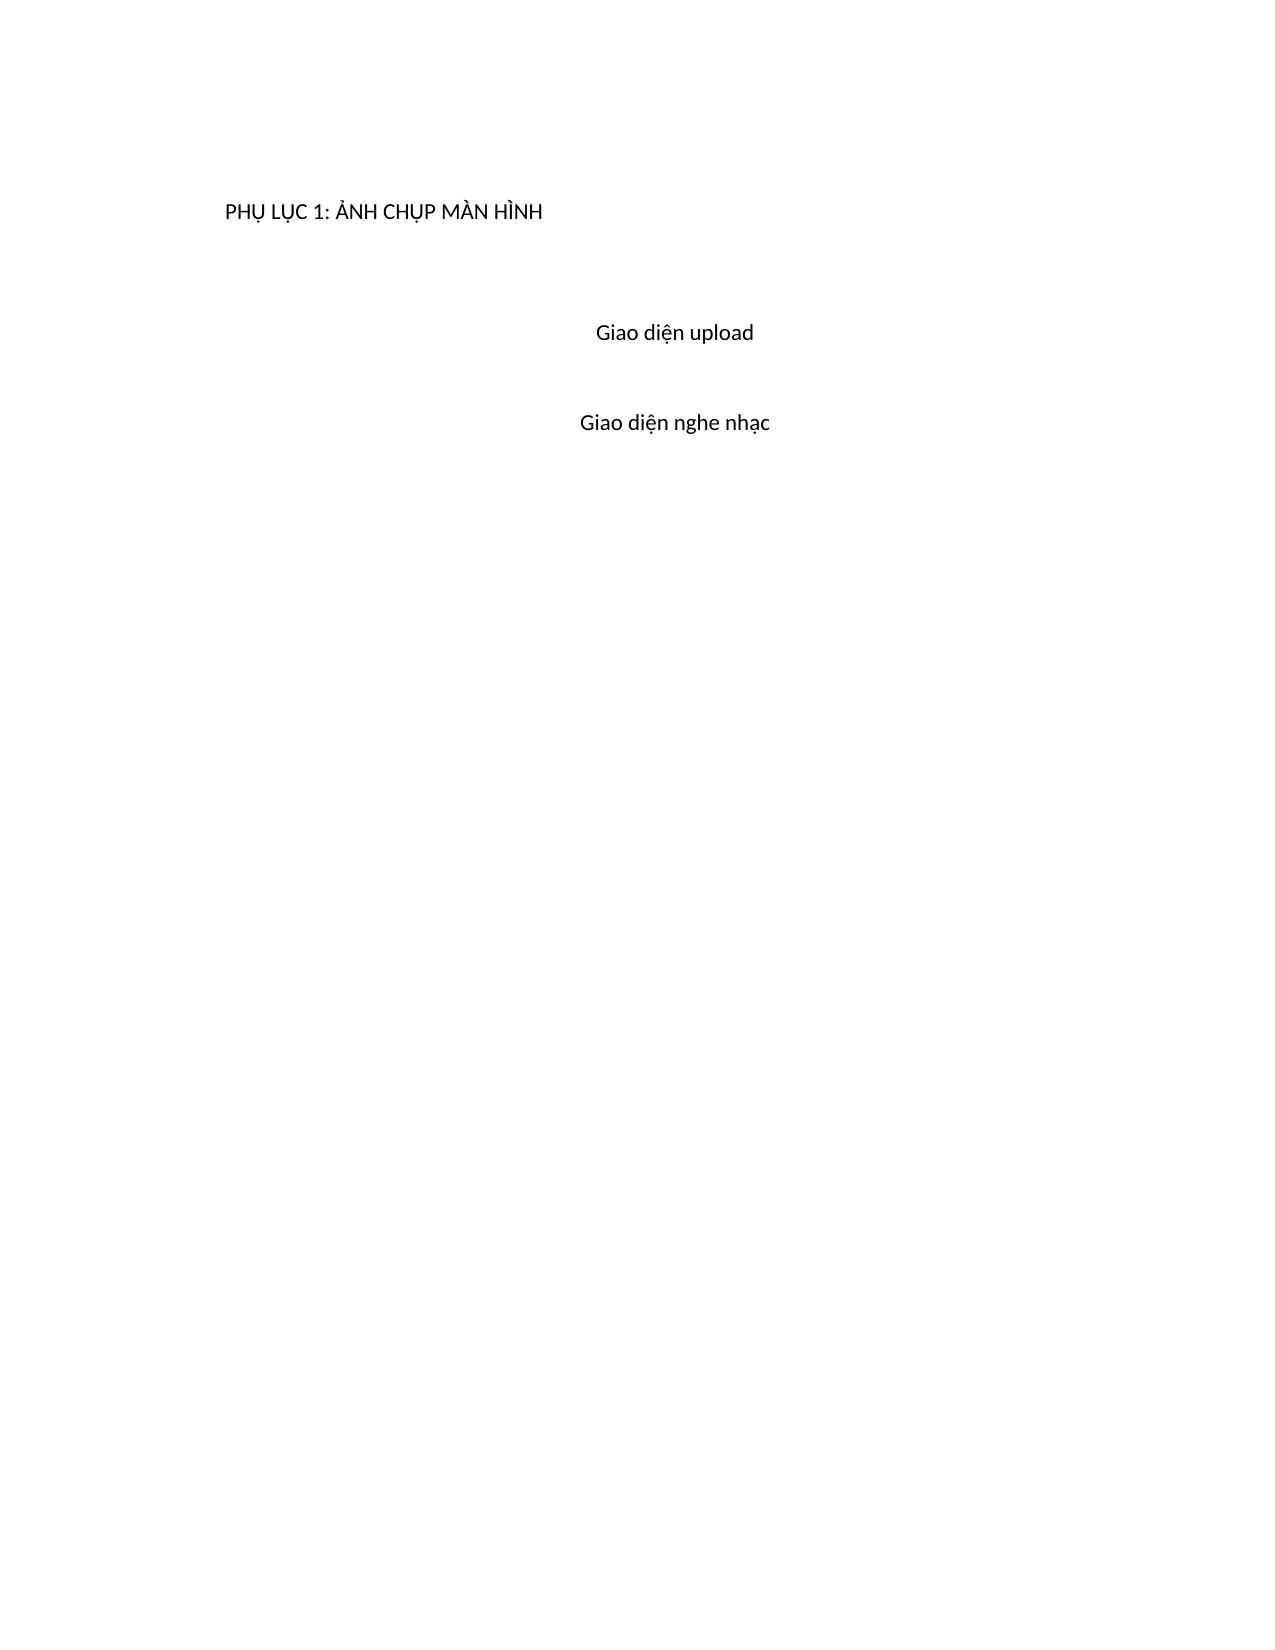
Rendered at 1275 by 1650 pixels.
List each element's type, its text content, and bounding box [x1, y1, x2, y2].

list PHỤ LỤC 1: ẢNH CHỤP MÀN HÌNH [225, 197, 1125, 316]
list Giao diện upload [225, 318, 1125, 376]
list Giao diện nghe nhạc [225, 378, 1125, 436]
